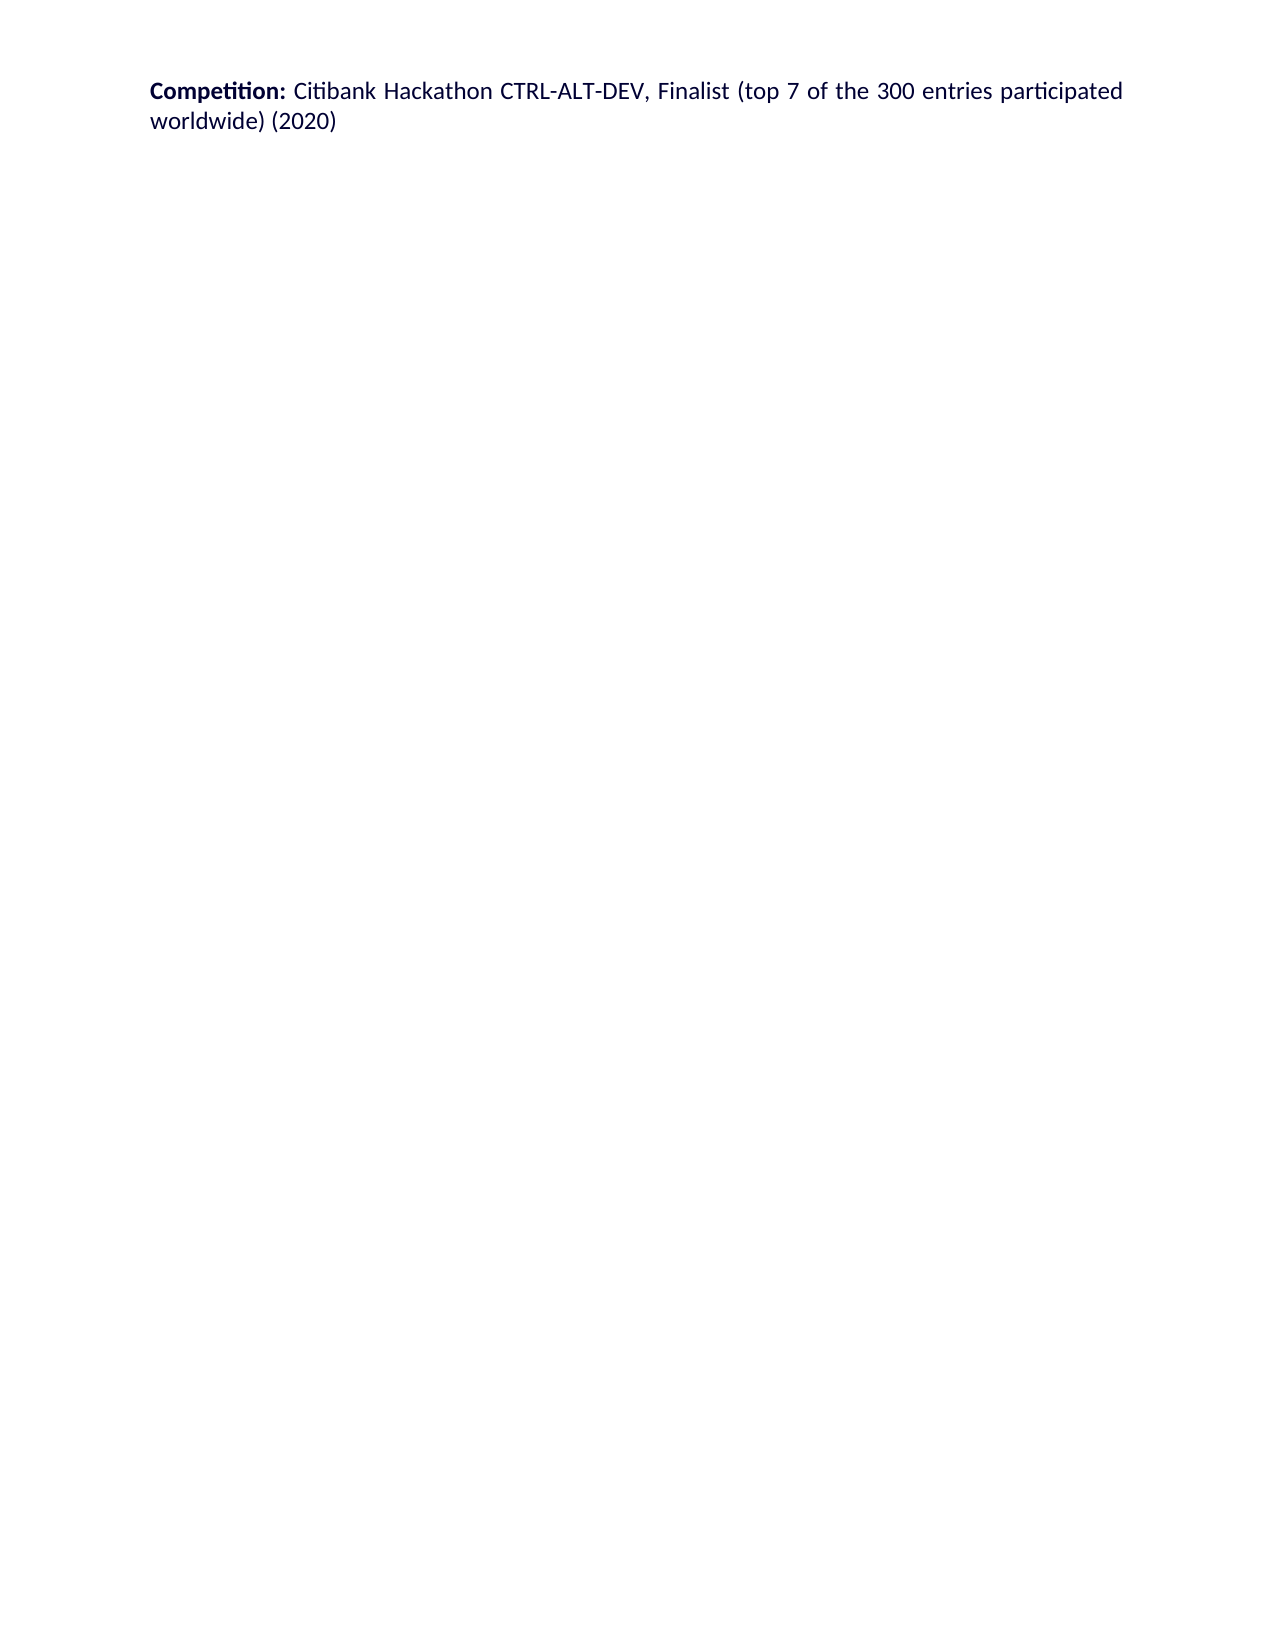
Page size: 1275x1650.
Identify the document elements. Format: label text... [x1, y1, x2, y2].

text Competition: Citibank Hackathon CTRL-ALT-DEV, Finalist (top 7 of the 300 entries participated worldwide) (2020) [150, 75, 1125, 136]
